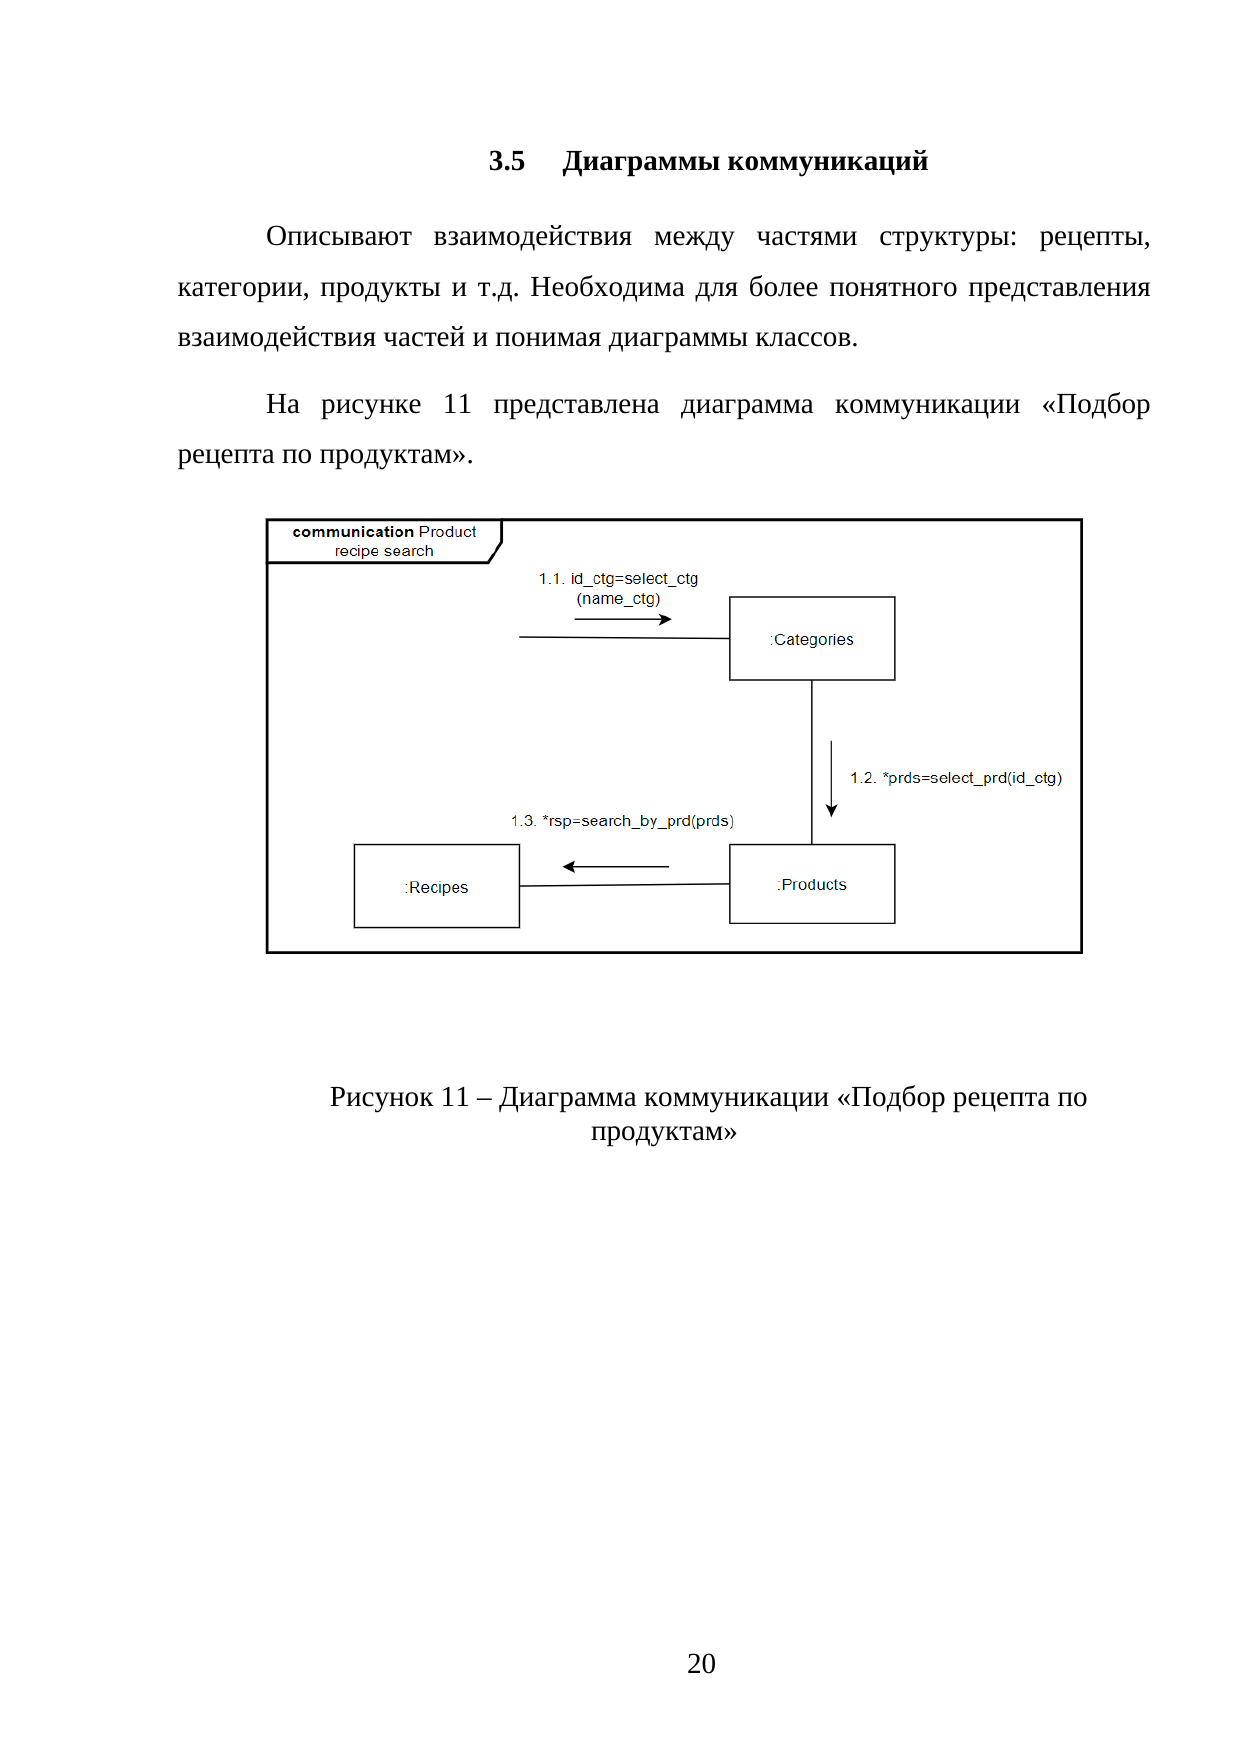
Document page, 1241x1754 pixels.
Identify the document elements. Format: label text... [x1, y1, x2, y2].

text На рисунке 11 представлена диаграмма коммуникации «Подбор рецепта по продуктам». [177, 386, 1152, 470]
text Рисунок 11 – Диаграмма коммуникации «Подбор рецепта по продуктам» [177, 1079, 1152, 1147]
text Описывают взаимодействия между частями структуры: рецепты, категории, продукты и т.д. Необходима для более понятного представления взаимодействия частей и понимая диаграммы классов. [177, 218, 1152, 353]
picture [259, 513, 1087, 963]
subtitle Диаграммы коммуникаций [177, 143, 1152, 177]
